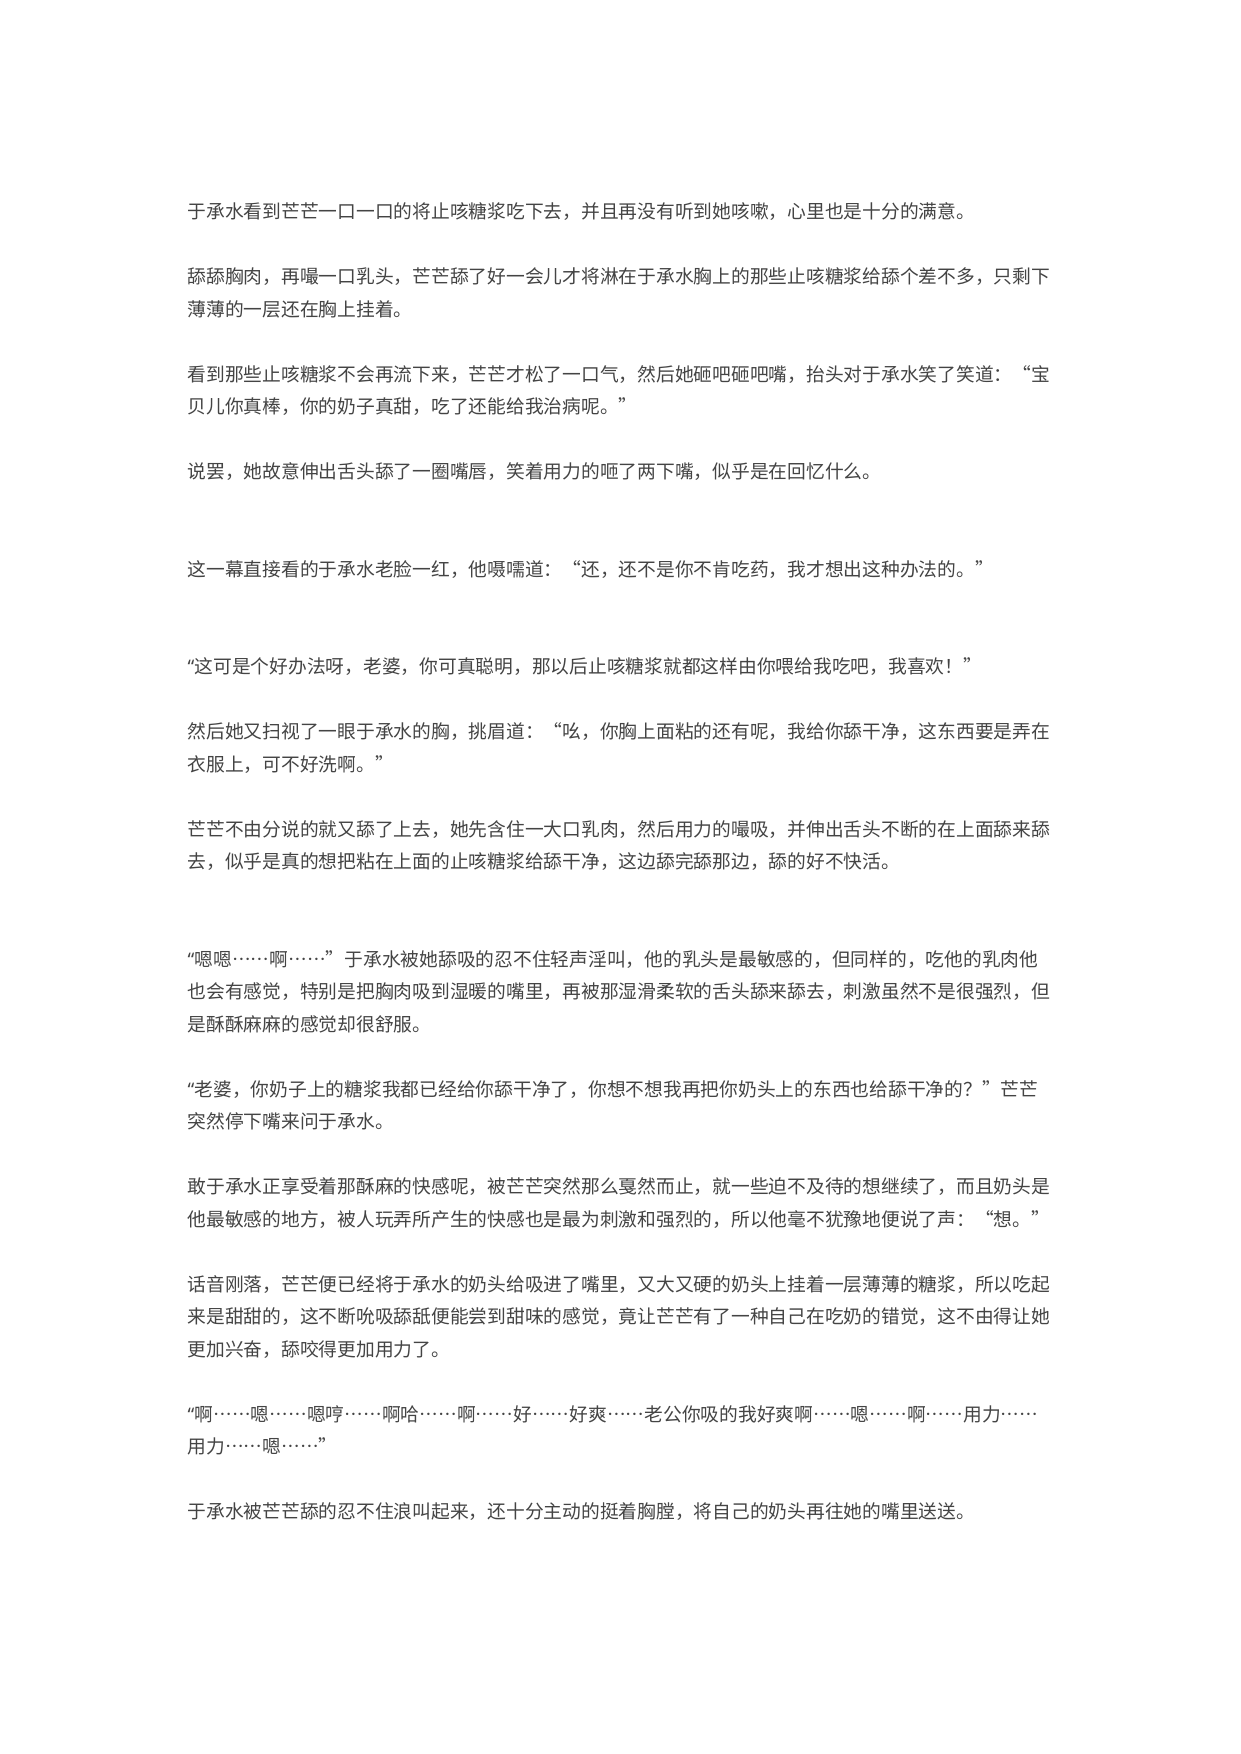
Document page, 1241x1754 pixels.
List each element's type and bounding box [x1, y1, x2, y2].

text [187, 162, 1053, 1559]
